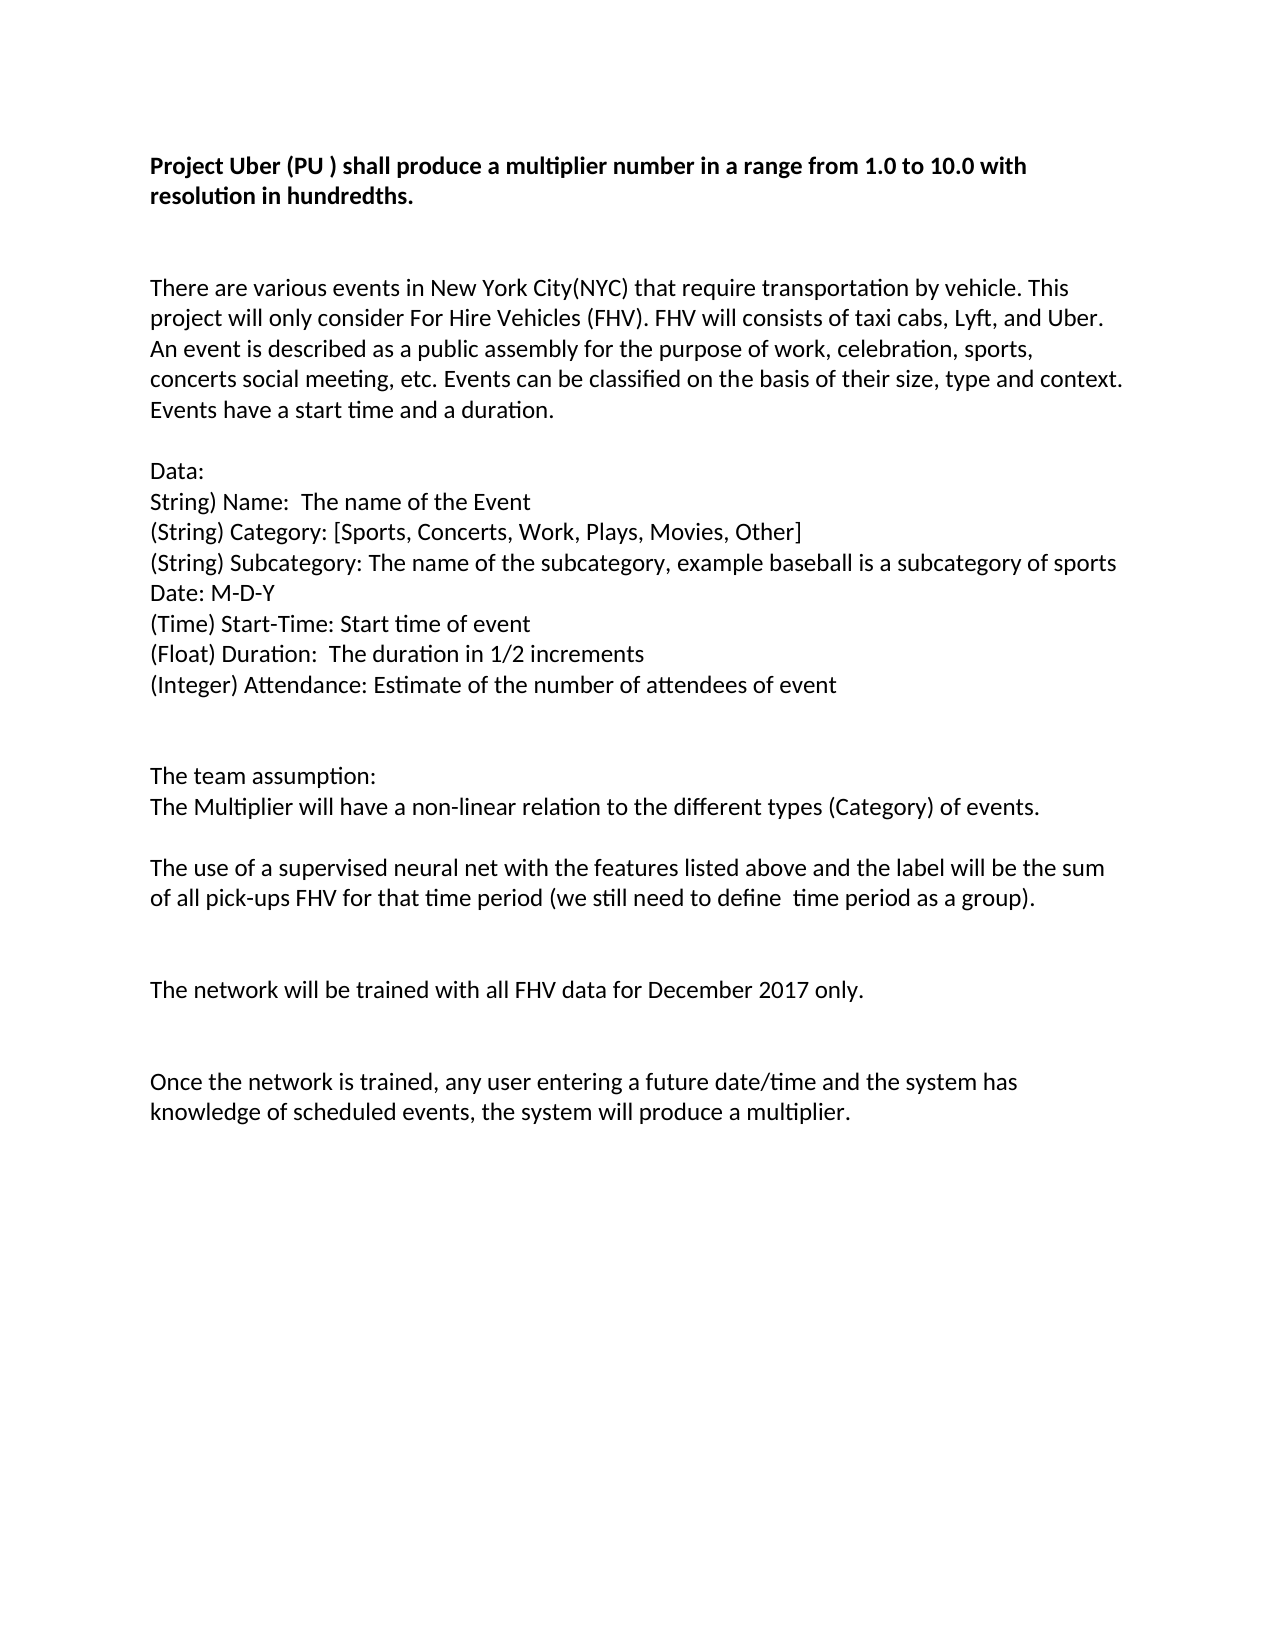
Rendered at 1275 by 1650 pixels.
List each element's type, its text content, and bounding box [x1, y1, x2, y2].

text (Time) Start-Time: Start time of event [150, 608, 1125, 638]
text (String) Subcategory: The name of the subcategory, example baseball is a subcategory of sports [150, 547, 1125, 577]
text There are various events in New York City(NYC) that require transportation by vehicle. This project will only consider For Hire Vehicles (FHV). FHV will consists of taxi cabs, Lyft, and Uber. [150, 272, 1125, 333]
text (Float) Duration: The duration in 1/2 increments [150, 638, 1125, 669]
text (Integer) Attendance: Estimate of the number of attendees of event [150, 669, 1125, 699]
text Once the network is trained, any user entering a future date/time and the system has knowledge of scheduled events, the system will produce a multiplier. [150, 1066, 1125, 1127]
text (String) Category: [Sports, Concerts, Work, Plays, Movies, Other] [150, 516, 1125, 547]
text The team assumption: [150, 760, 1125, 791]
text Data: [150, 455, 1125, 486]
text The network will be trained with all FHV data for December 2017 only. [150, 974, 1125, 1004]
text String) Name: The name of the Event [150, 486, 1125, 516]
text The Multiplier will have a non-linear relation to the different types (Category) of events. [150, 791, 1125, 821]
text An event is described as a public assembly for the purpose of work, celebration, sports, concerts social meeting, etc. Events can be classified on the basis of their size, type and context. Events have a start time and a duration. [150, 333, 1125, 425]
text Date: M-D-Y [150, 577, 1125, 608]
text The use of a supervised neural net with the features listed above and the label will be the sum of all pick-ups FHV for that time period (we still need to define time period as a group). [150, 852, 1125, 913]
text Project Uber (PU ) shall produce a multiplier number in a range from 1.0 to 10.0 with resolution in hundredths. [150, 150, 1125, 211]
